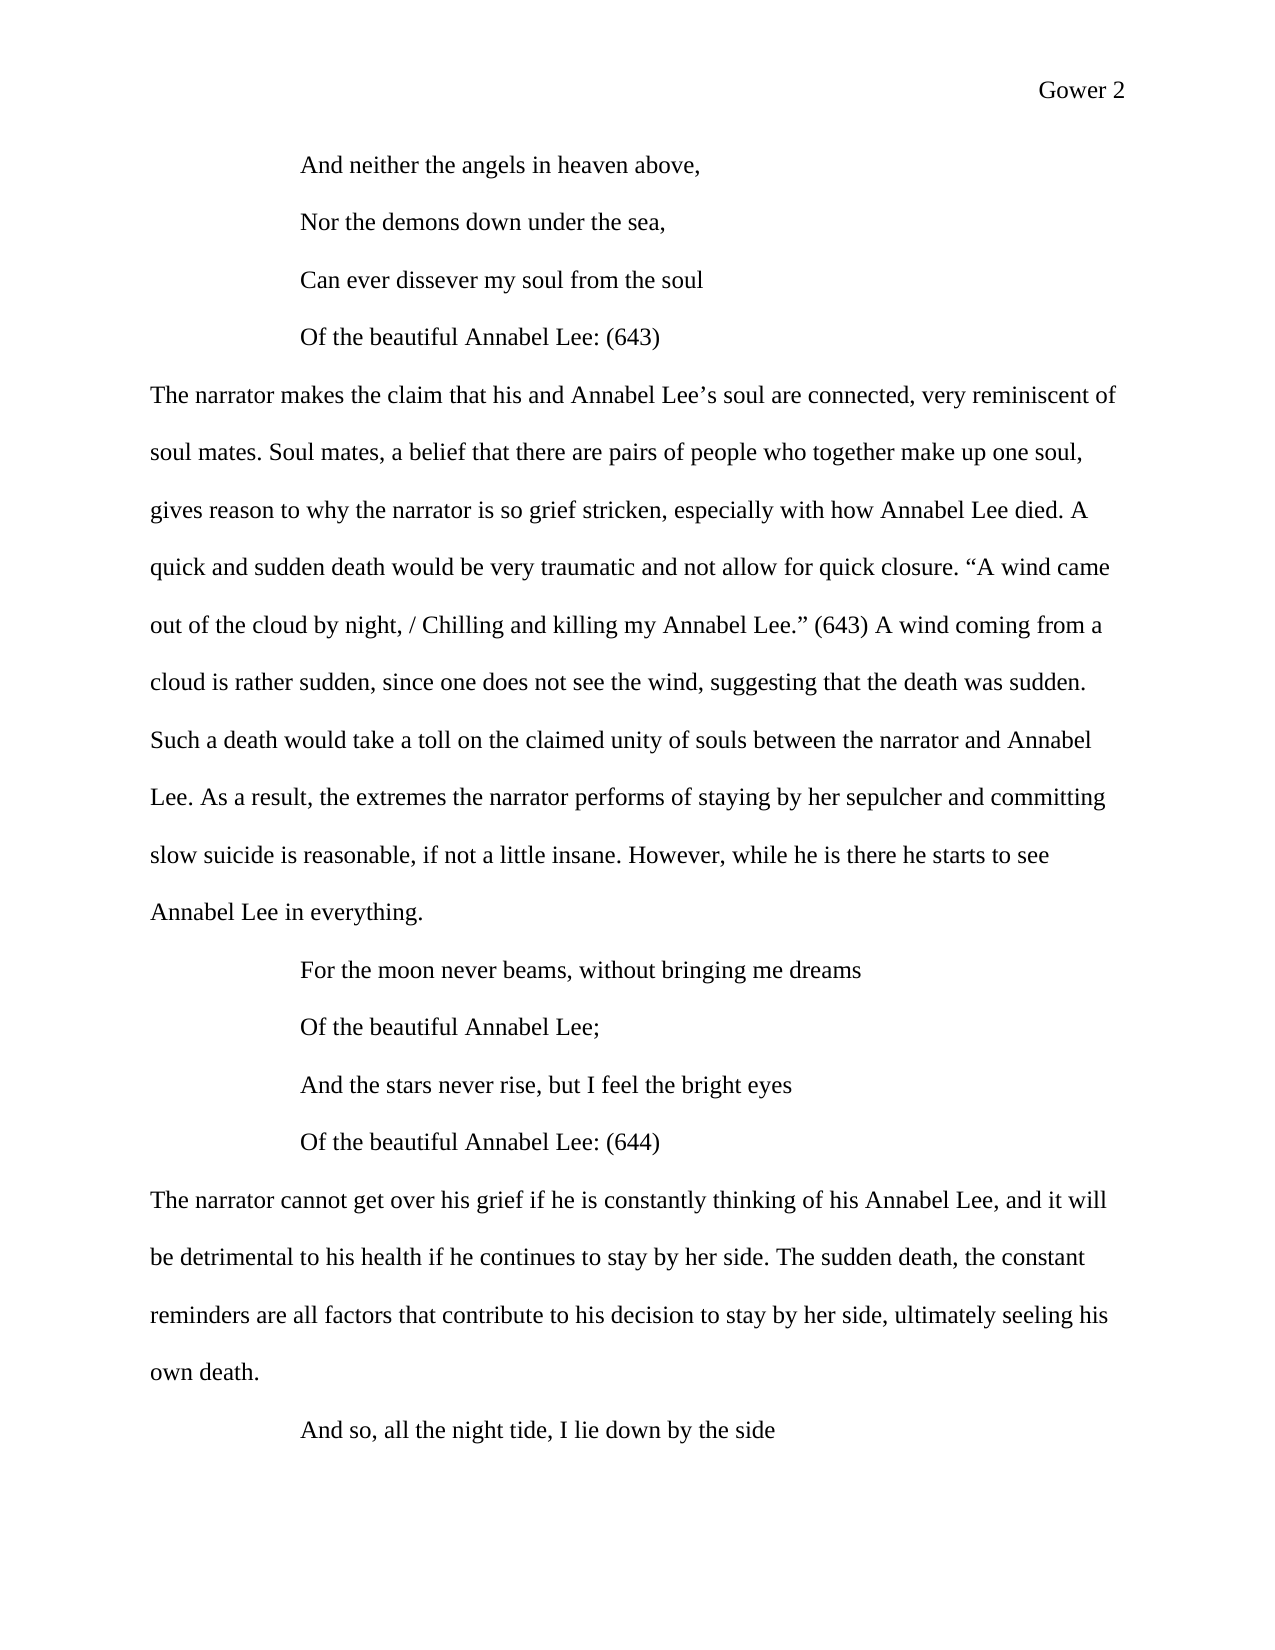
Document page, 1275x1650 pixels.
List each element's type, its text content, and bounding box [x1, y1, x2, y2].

text Of the beautiful Annabel Lee: (643) [300, 322, 1125, 351]
text The narrator makes the claim that his and Annabel Lee’s soul are connected, very reminiscent of soul mates. Soul mates, a belief that there are pairs of people who together make up one soul, gives reason to why the narrator is so grief stricken, especially with how Annabel Lee died. A quick and sudden death would be very traumatic and not allow for quick closure. “A wind came out of the cloud by night, / Chilling and killing my Annabel Lee.” (643) A wind coming from a cloud is rather sudden, since one does not see the wind, suggesting that the death was sudden. Such a death would take a toll on the claimed unity of souls between the narrator and Annabel Lee. As a result, the extremes the narrator performs of staying by her sepulcher and committing slow suicide is reasonable, if not a little insane. However, while he is there he starts to see Annabel Lee in everything. [150, 380, 1125, 926]
text And the stars never rise, but I feel the bright eyes [300, 1070, 1125, 1099]
text The narrator cannot get over his grief if he is constantly thinking of his Annabel Lee, and it will be detrimental to his health if he continues to stay by her side. The sudden death, the constant reminders are all factors that contribute to his decision to stay by her side, ultimately seeling his own death. [150, 1185, 1125, 1386]
text And so, all the night tide, I lie down by the side [300, 1415, 1125, 1444]
text And neither the angels in heaven above, [300, 150, 1125, 179]
text Of the beautiful Annabel Lee: (644) [300, 1127, 1125, 1156]
text Of the beautiful Annabel Lee; [300, 1012, 1125, 1041]
text Can ever dissever my soul from the soul [300, 265, 1125, 294]
text Nor the demons down under the sea, [300, 207, 1125, 236]
text For the moon never beams, without bringing me dreams [300, 955, 1125, 984]
